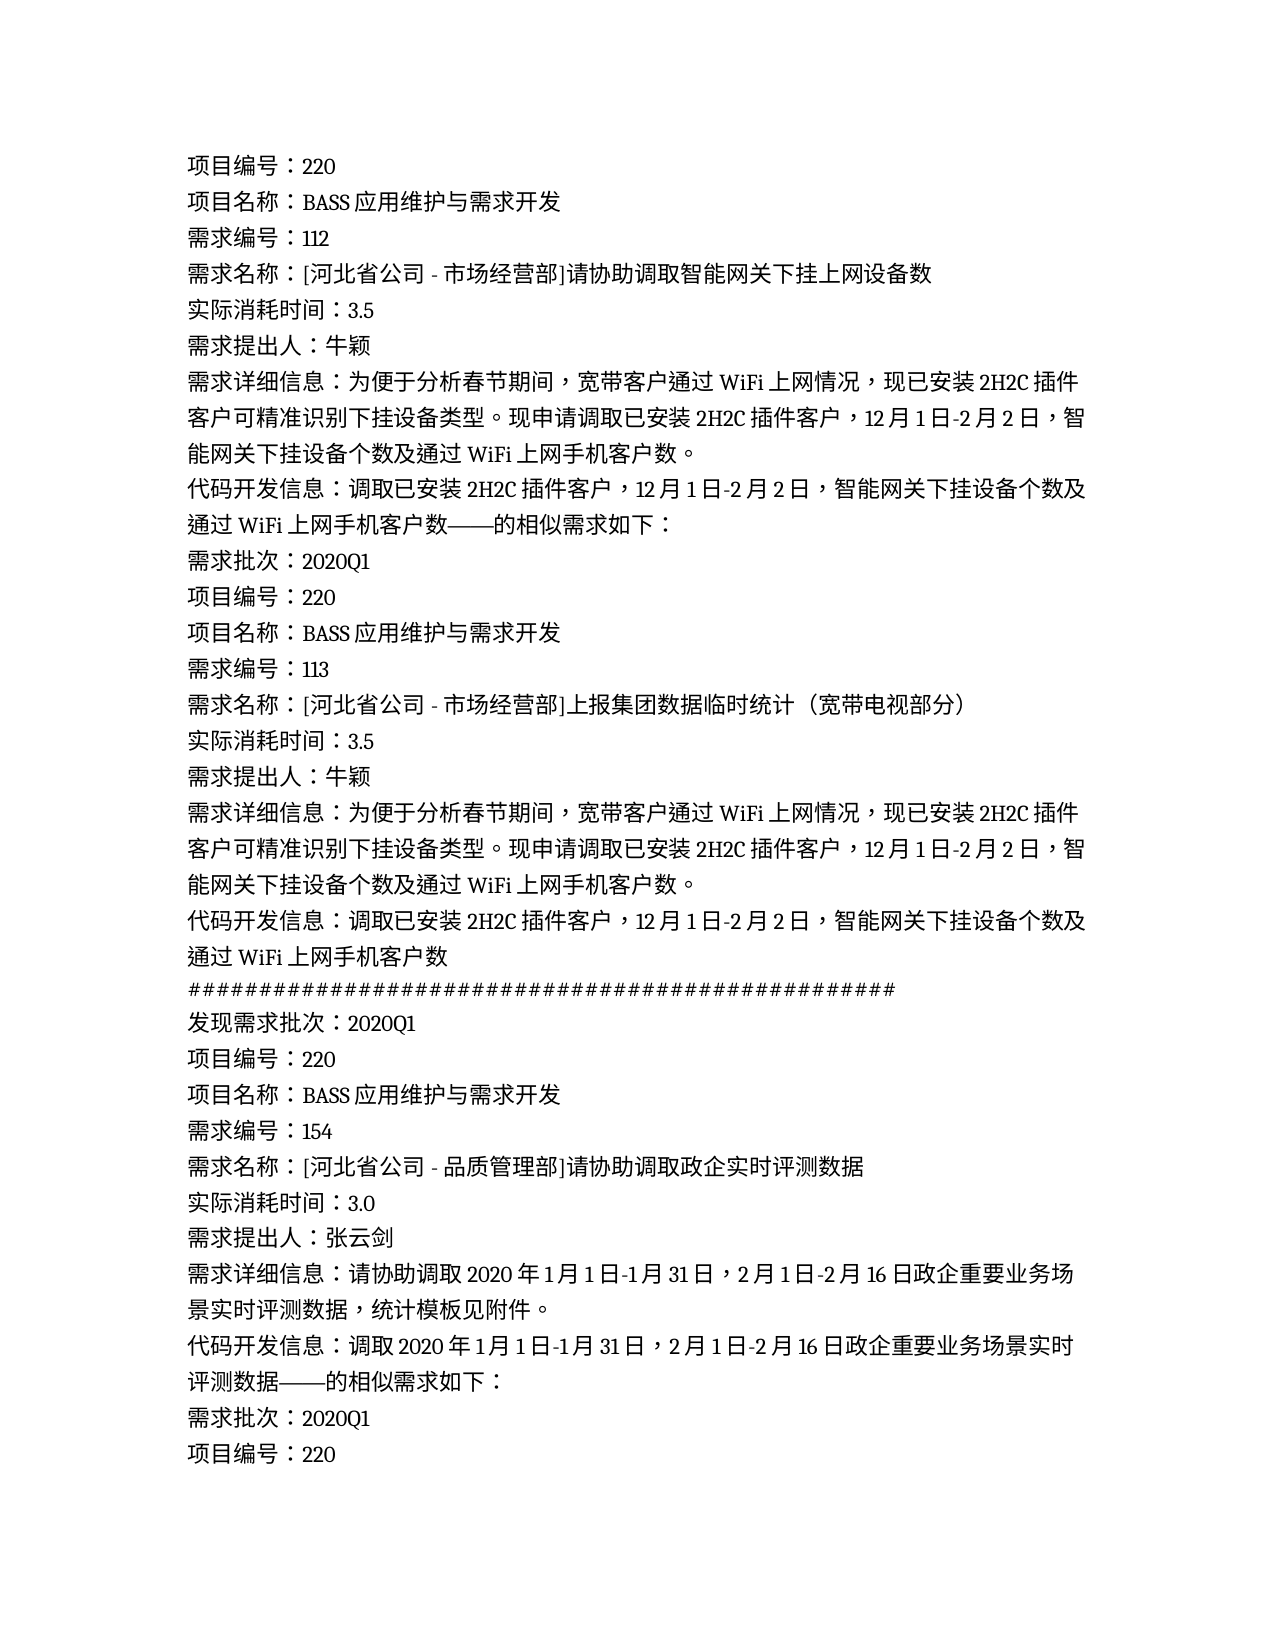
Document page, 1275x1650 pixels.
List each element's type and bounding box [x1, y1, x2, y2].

text [187, 150, 1087, 1469]
